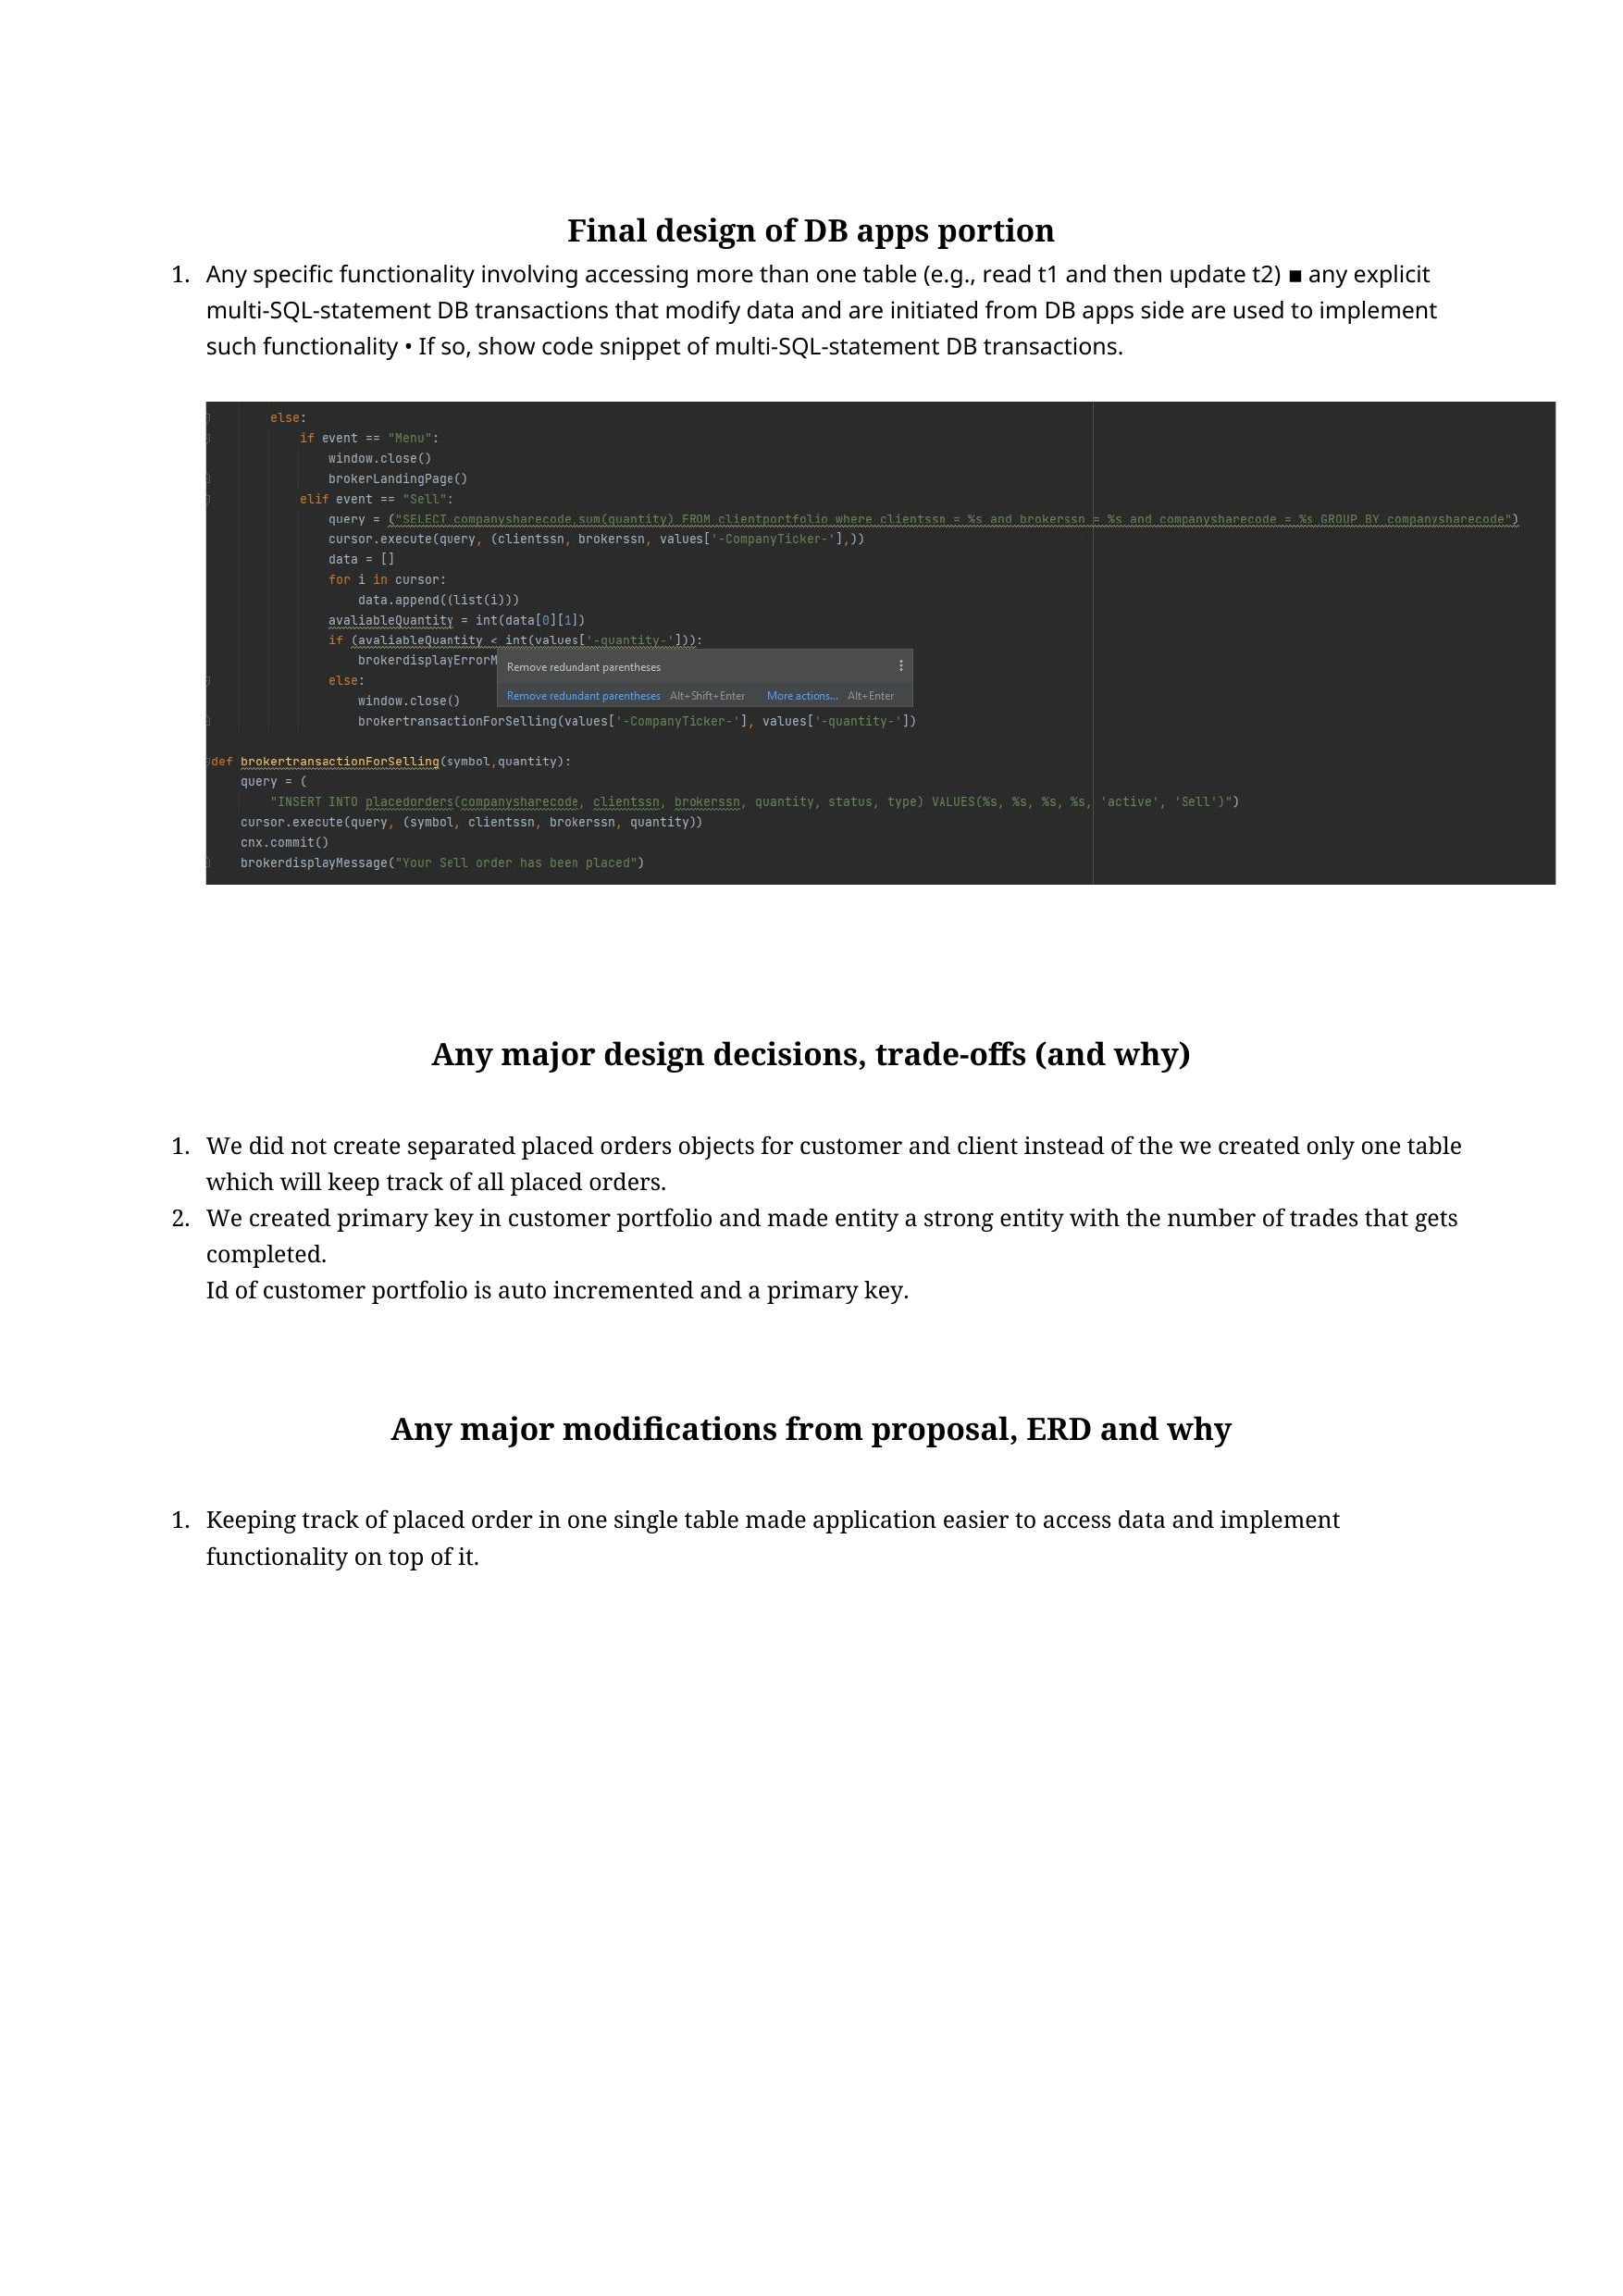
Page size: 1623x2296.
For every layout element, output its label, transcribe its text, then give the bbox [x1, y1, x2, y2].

picture [205, 402, 1556, 885]
list We did not create separated placed orders objects for customer and client instead of the we created only one table which will keep track of all placed orders. [171, 1129, 1486, 1198]
text Final design of DB apps portion [137, 209, 1486, 251]
text Any major modifications from proposal, ERD and why [137, 1408, 1486, 1449]
text Id of customer portfolio is auto incremented and a primary key. [206, 1274, 1486, 1306]
list We created primary key in customer portfolio and made entity a strong entity with the number of trades that gets completed. [171, 1202, 1486, 1270]
list Keeping track of placed order in one single table made application easier to access data and implement functionality on top of it. [171, 1504, 1486, 1571]
list Any specific functionality involving accessing more than one table (e.g., read t1 and then update t2) ▪ any explicit multi-SQL-statement DB transactions that modify data and are initiated from DB apps side are used to implement such functionality • If so, show code snippet of multi-SQL-statement DB transactions. [171, 257, 1486, 362]
text Any major design decisions, trade-offs (and why) [137, 1033, 1486, 1074]
